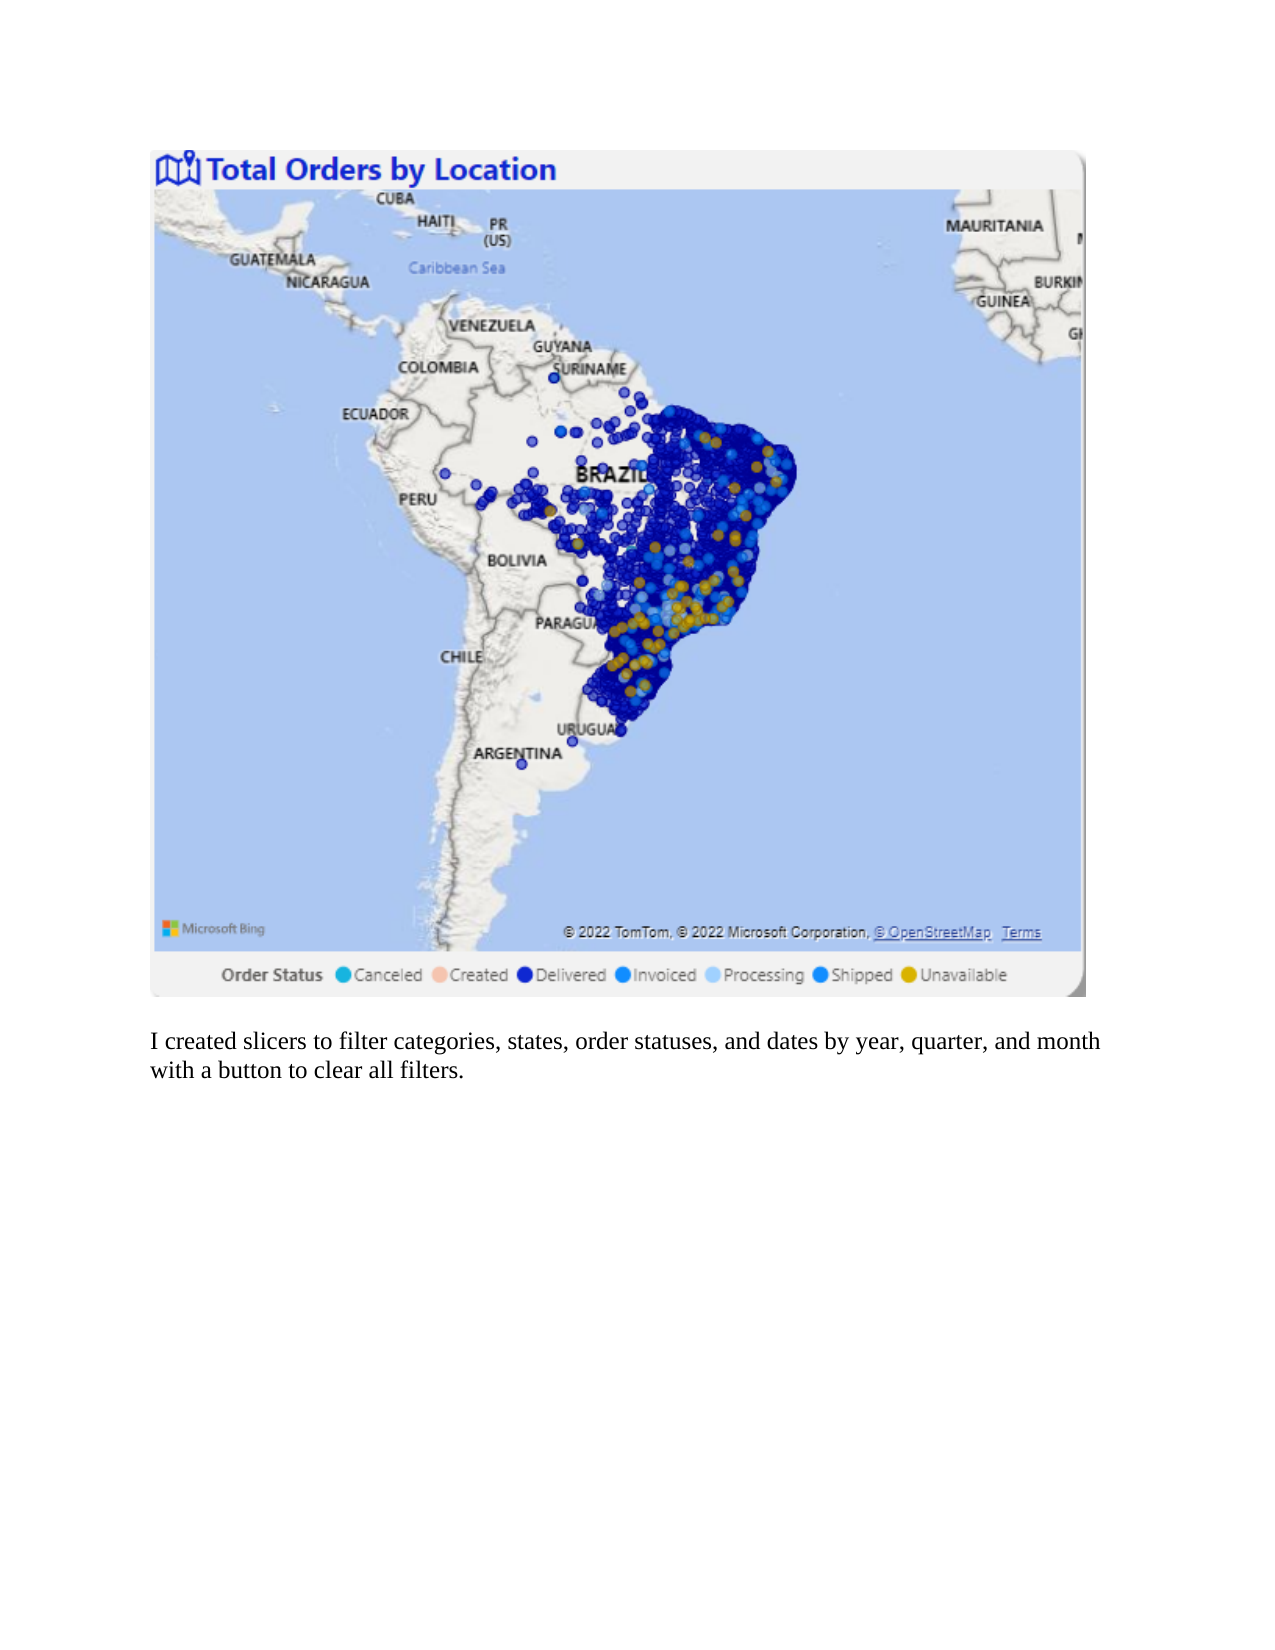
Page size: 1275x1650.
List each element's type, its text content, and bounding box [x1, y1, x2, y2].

text I created slicers to filter categories, states, order statuses, and dates by year, quarter, and month with a button to clear all filters. [150, 1026, 1125, 1083]
picture [150, 150, 1086, 997]
